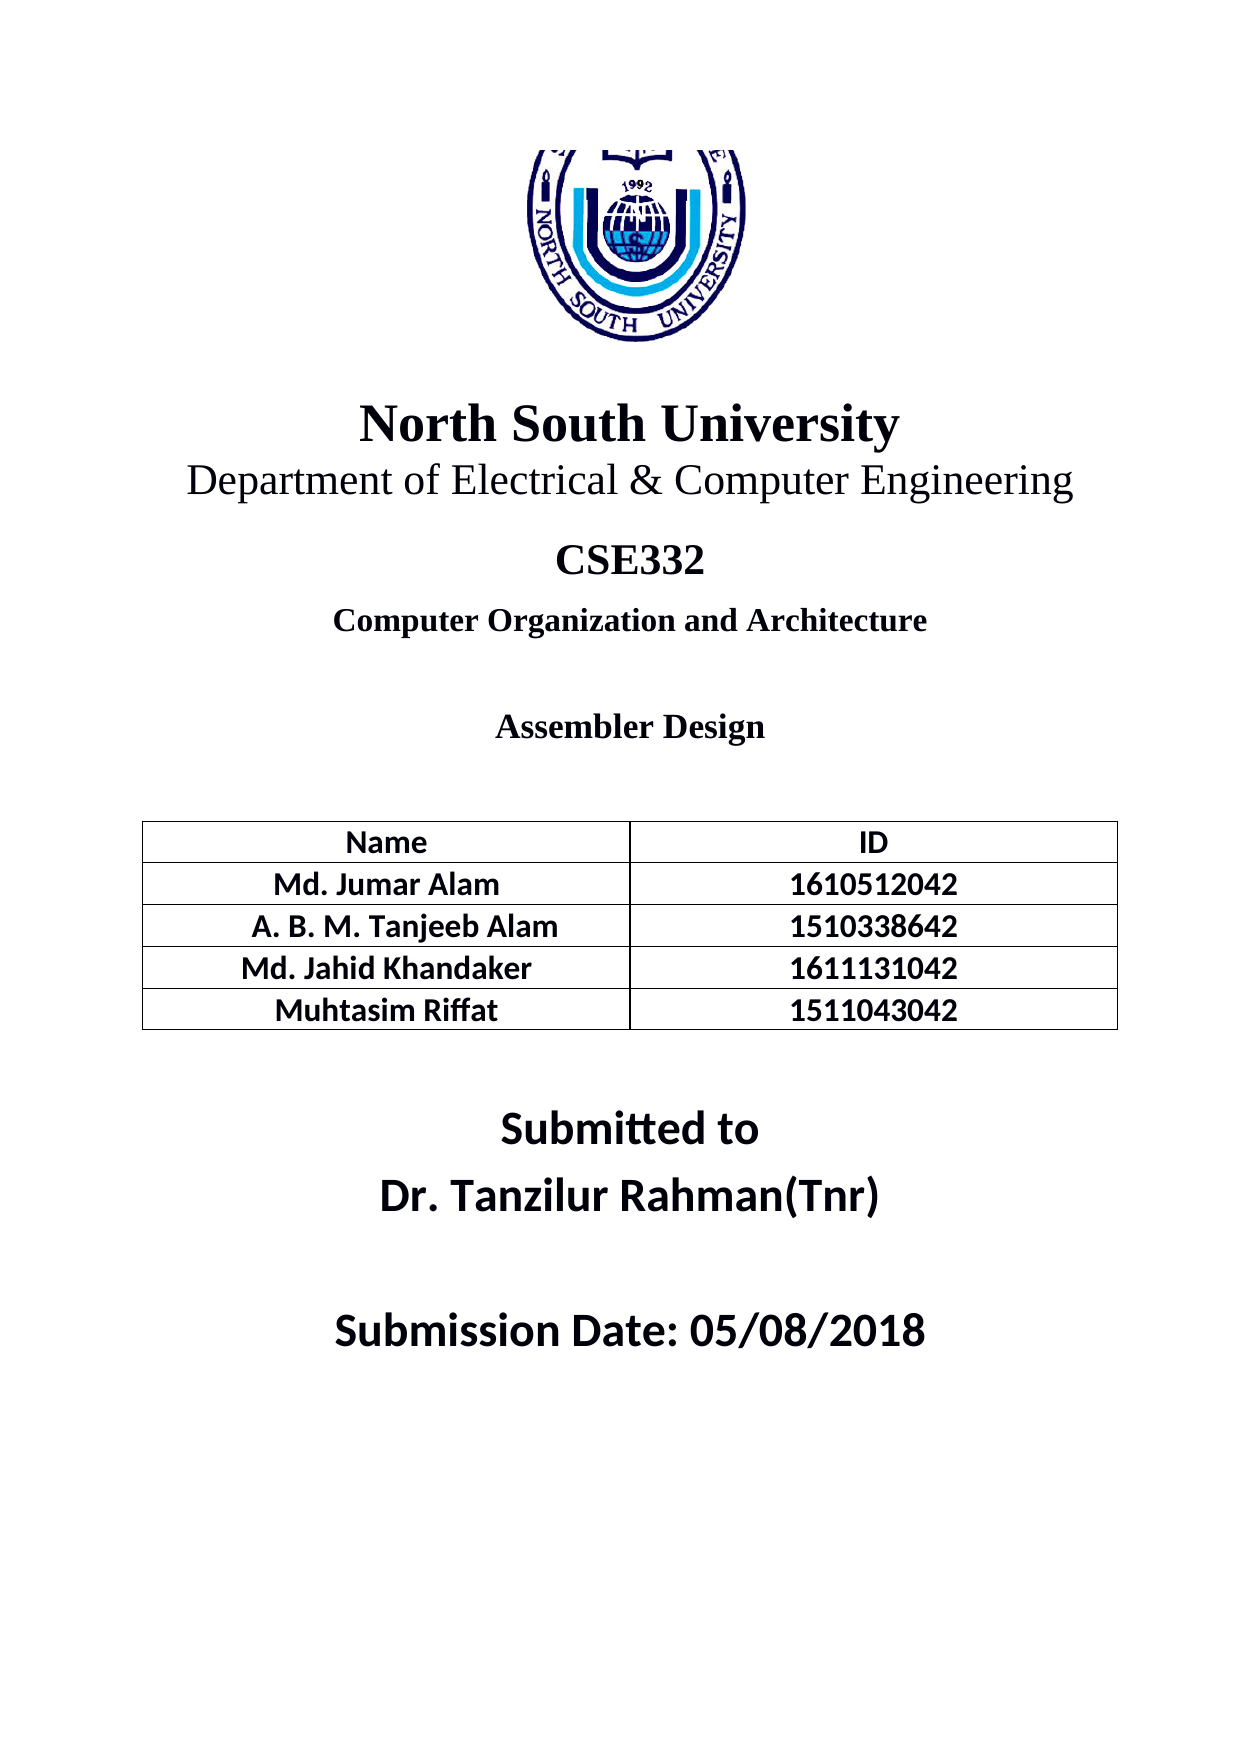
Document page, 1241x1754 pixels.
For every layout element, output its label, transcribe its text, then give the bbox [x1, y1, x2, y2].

text Department of Electrical & Computer Engineering [133, 453, 1127, 504]
text CSE332 [133, 533, 1127, 584]
text Submitted to [133, 1098, 1127, 1156]
table_header Name [143, 822, 629, 862]
table_cell 1510338642 [631, 905, 1117, 946]
text Computer Organization and Architecture [133, 600, 1127, 639]
table_header ID [631, 822, 1117, 862]
table_cell 1511043042 [631, 989, 1117, 1029]
table_cell A. B. M. Tanjeeb Alam [143, 905, 629, 946]
table_cell Md. Jahid Khandaker [143, 947, 629, 988]
picture [527, 150, 747, 343]
table_cell Md. Jumar Alam [143, 863, 629, 904]
text Submission Date: 05/08/2018 [133, 1299, 1127, 1358]
table_cell 1610512042 [631, 863, 1117, 904]
table_cell 1611131042 [631, 947, 1117, 988]
text Dr. Tanzilur Rahman(Tnr) [133, 1165, 1127, 1223]
text North South University [133, 391, 1127, 453]
table_cell Muhtasim Riffat [143, 989, 629, 1029]
text Assembler Design [133, 706, 1127, 746]
